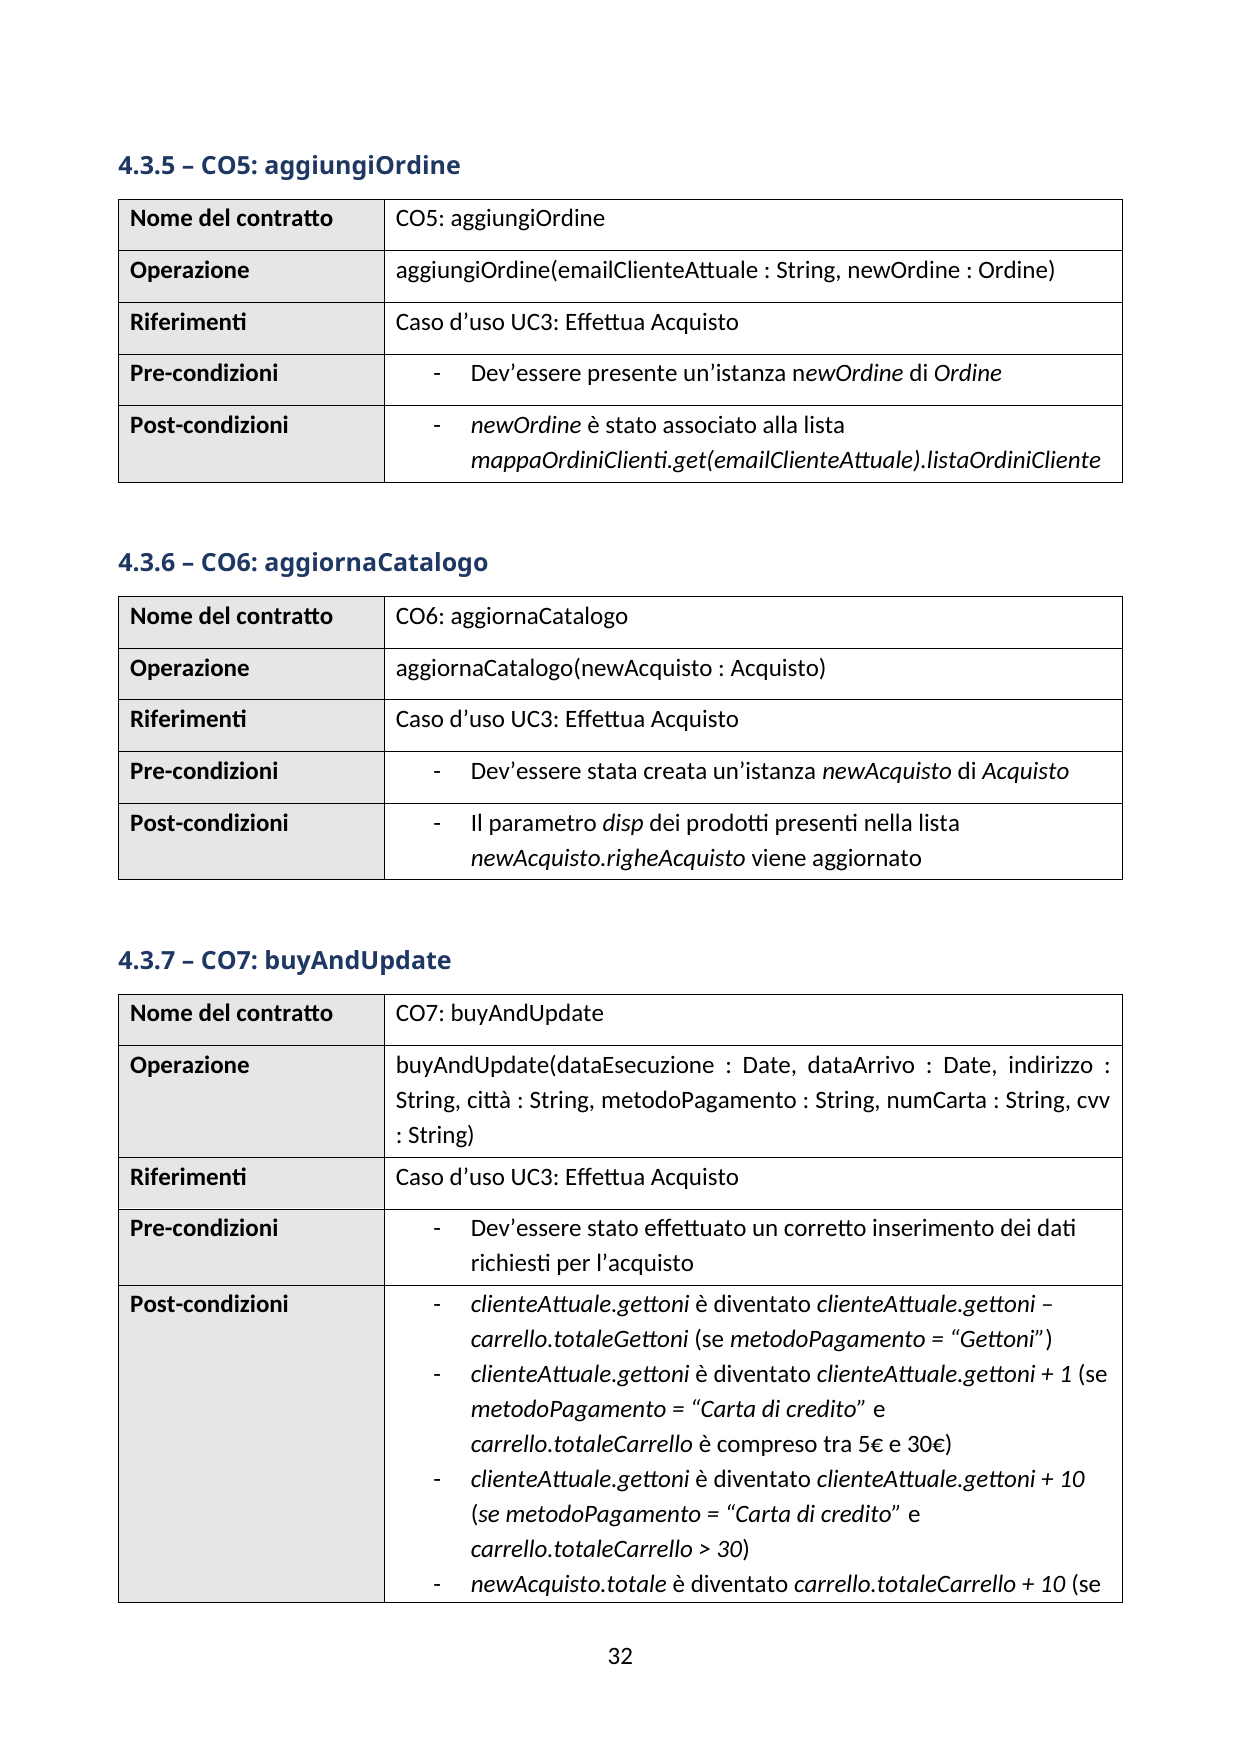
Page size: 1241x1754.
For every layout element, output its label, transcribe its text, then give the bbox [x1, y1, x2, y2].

table_header Nome del contratto [119, 995, 384, 1045]
table_cell Dev’essere presente un’istanza newOrdine di Ordine [385, 355, 1122, 405]
table_header CO5: aggiungiOrdine [385, 200, 1122, 250]
table_cell Pre-condizioni [119, 355, 384, 405]
table_cell Post-condizioni [119, 406, 384, 482]
table_cell aggiornaCatalogo(newAcquisto : Acquisto) [385, 649, 1122, 699]
table_header Nome del contratto [119, 597, 384, 648]
table_cell Riferimenti [119, 1158, 384, 1208]
subtitle 4.3.7 – CO7: buyAndUpdate [118, 942, 1122, 976]
table_cell Riferimenti [119, 700, 384, 751]
table_cell Post-condizioni [119, 1286, 384, 1602]
table_header CO7: buyAndUpdate [385, 995, 1122, 1045]
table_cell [385, 1286, 1122, 1602]
table_cell Caso d’uso UC3: Effettua Acquisto [385, 1158, 1122, 1208]
subtitle 4.3.6 – CO6: aggiornaCatalogo [118, 545, 1122, 579]
table_header CO6: aggiornaCatalogo [385, 597, 1122, 648]
subtitle 4.3.5 – CO5: aggiungiOrdine [118, 148, 1122, 182]
table_cell Dev’essere stato effettuato un corretto inserimento dei dati richiesti per l’acquisto [385, 1210, 1122, 1285]
table_cell Riferimenti [119, 303, 384, 354]
table_cell Operazione [119, 1046, 384, 1157]
table_cell aggiungiOrdine(emailClienteAttuale : String, newOrdine : Ordine) [385, 251, 1122, 302]
table_cell Caso d’uso UC3: Effettua Acquisto [385, 303, 1122, 354]
table_cell Post-condizioni [119, 804, 384, 879]
table_cell Il parametro disp dei prodotti presenti nella lista newAcquisto.righeAcquisto viene aggiornato [385, 804, 1122, 879]
table_cell Operazione [119, 649, 384, 699]
table_cell Operazione [119, 251, 384, 302]
table_cell Pre-condizioni [119, 1210, 384, 1285]
table_cell Pre-condizioni [119, 752, 384, 803]
table_cell Dev’essere stata creata un’istanza newAcquisto di Acquisto [385, 752, 1122, 803]
table_cell newOrdine è stato associato alla lista mappaOrdiniClienti.get(emailClienteAttuale).listaOrdiniCliente [385, 406, 1122, 482]
table_cell Caso d’uso UC3: Effettua Acquisto [385, 700, 1122, 751]
table_cell buyAndUpdate(dataEsecuzione : Date, dataArrivo : Date, indirizzo : String, città : String, metodoPagamento : String, numCarta : String, cvv : String) [385, 1046, 1122, 1157]
table_header Nome del contratto [119, 200, 384, 250]
